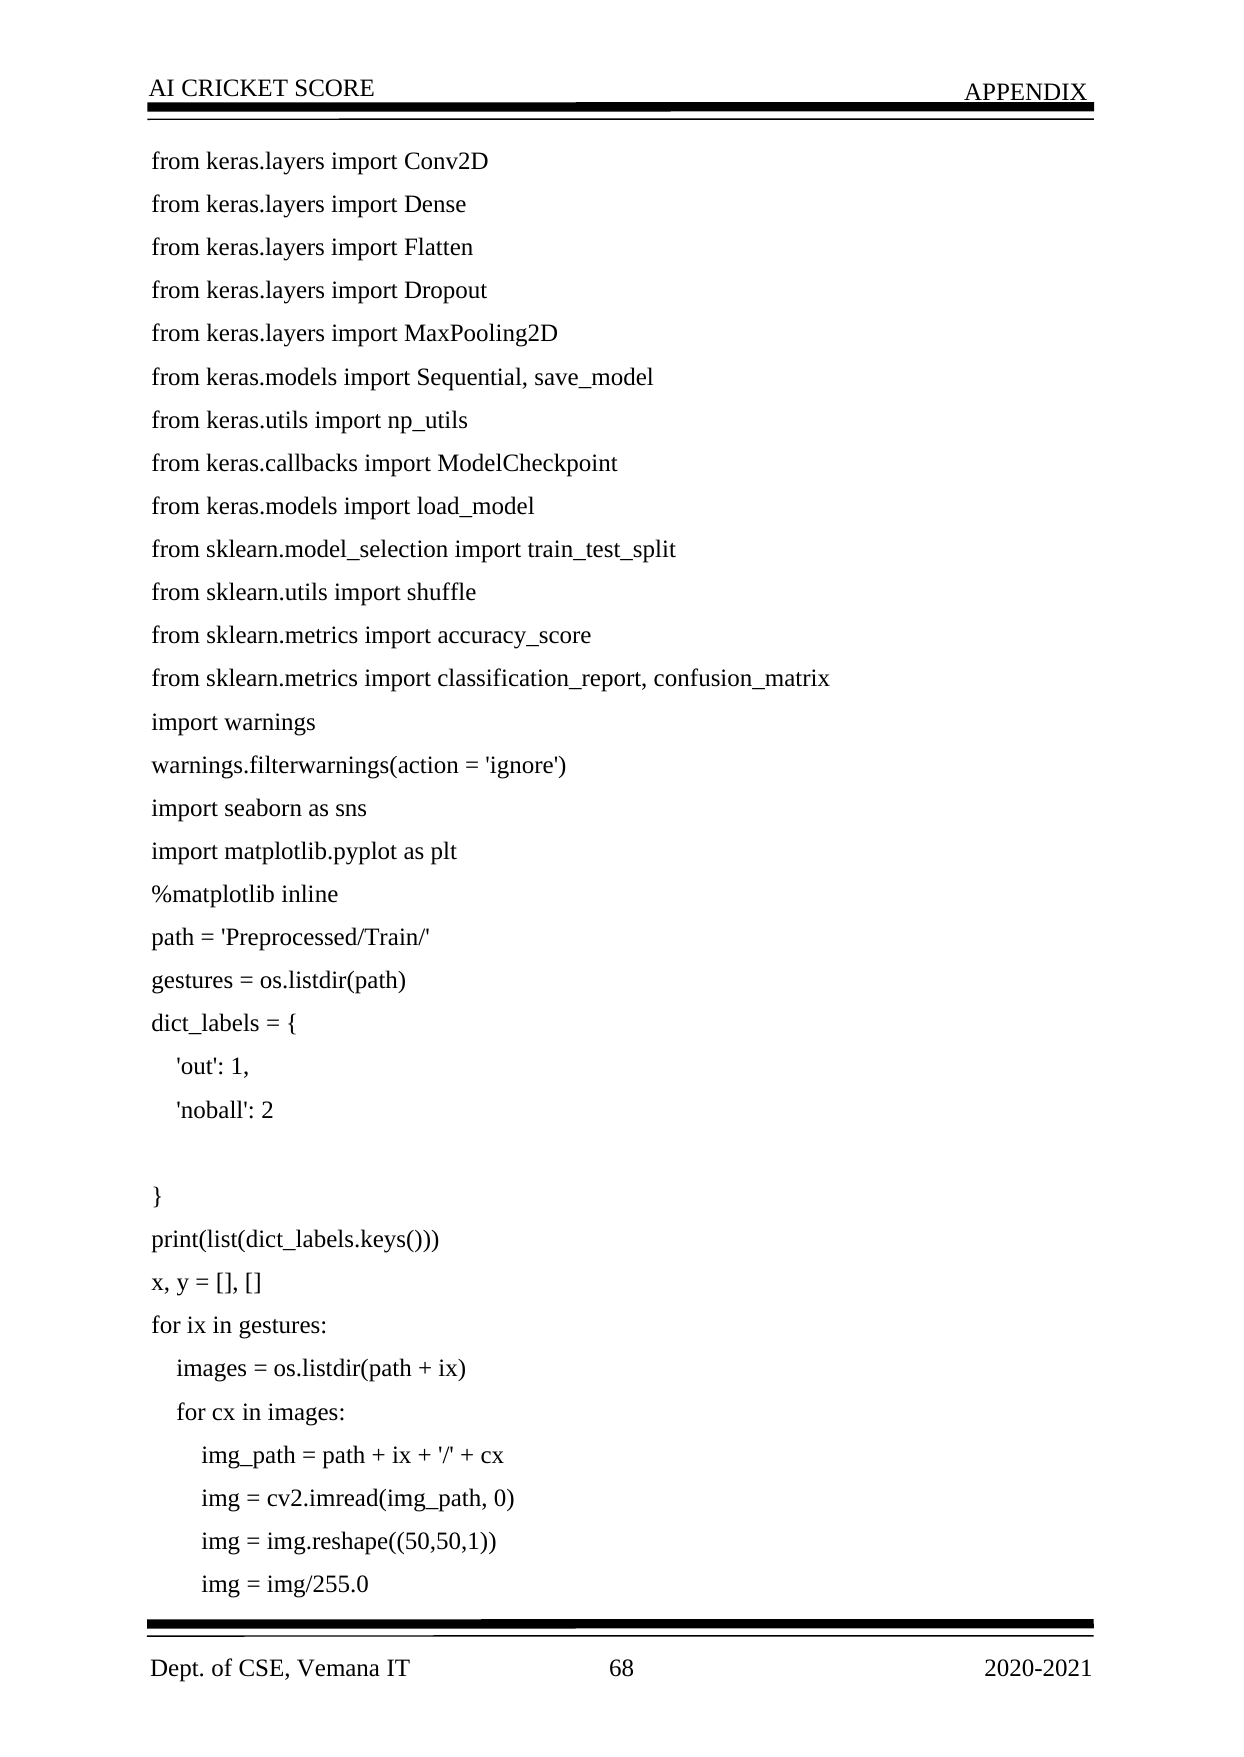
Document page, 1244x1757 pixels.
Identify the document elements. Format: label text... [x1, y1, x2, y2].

text %matplotlib inline [151, 879, 1187, 908]
text print(list(dict_labels.keys())) x, y = [], [] [151, 1224, 441, 1296]
text import matplotlib.pyplot as plt [151, 836, 1187, 865]
text from keras.models import Sequential, save_model from keras.utils import np_utils [151, 362, 656, 433]
text from keras.layers import Conv2D from keras.layers import Dense from keras.layers import Flatten from keras.layers import Dropout [151, 146, 491, 304]
text from keras.callbacks import ModelCheckpoint from keras.models import load_model [151, 448, 620, 520]
text 'out': 1, [176, 1052, 1187, 1080]
text from sklearn.metrics import classification_report, confusion_matrix import warnings [151, 663, 832, 735]
text from keras.layers import MaxPooling2D [151, 318, 1187, 347]
text path = 'Preprocessed/Train/' gestures = os.listdir(path) dict_labels = { [151, 922, 432, 1037]
text img_path = path + ix + '/' + cx img = cv2.imread(img_path, 0) img = img.reshape((50,50,1)) img = img/255.0 [201, 1440, 517, 1598]
text 'noball': 2 [176, 1095, 1187, 1123]
text for ix in gestures: [151, 1311, 1187, 1339]
text from sklearn.model_selection import train_test_split from sklearn.utils import shuffle [151, 534, 678, 606]
text images = os.listdir(path + ix) for cx in images: [176, 1353, 468, 1425]
text from sklearn.metrics import accuracy_score [151, 620, 1187, 649]
text } [151, 1181, 1187, 1210]
text warnings.filterwarnings(action = 'ignore') import seaborn as sns [151, 750, 569, 822]
